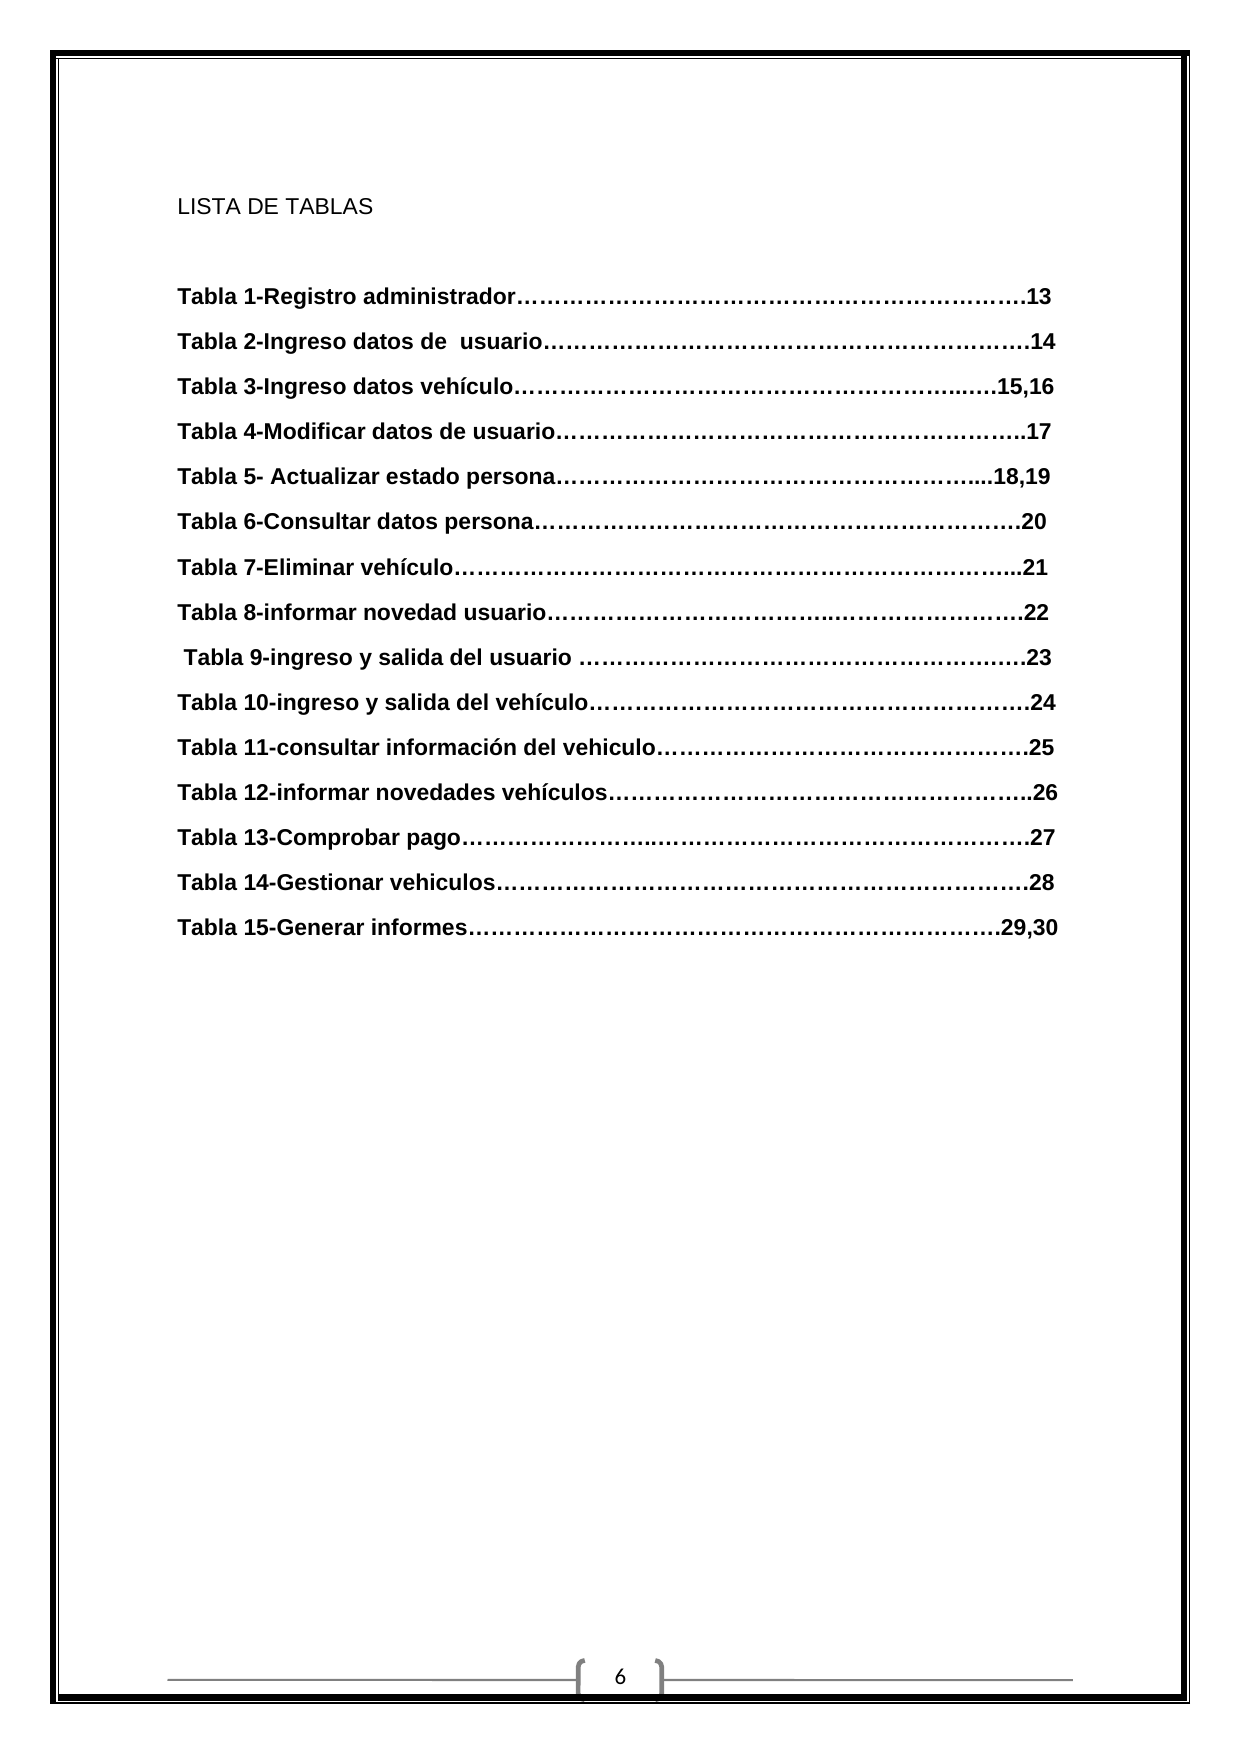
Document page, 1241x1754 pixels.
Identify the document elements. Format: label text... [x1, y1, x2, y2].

text Tabla 7-Eliminar vehículo………………………………………………………………...21 [177, 553, 1063, 580]
text Tabla 14-Gestionar vehiculos…………………………………………………………….28 [177, 869, 1063, 896]
text Tabla 3-Ingreso datos vehículo…………………………………………………...….15,16 [177, 373, 1063, 399]
text Tabla 5- Actualizar estado persona………………………………………………....18,19 [177, 463, 1063, 489]
text Tabla 4-Modificar datos de usuario……………………………………………………..17 [177, 418, 1063, 444]
text Tabla 2-Ingreso datos de usuario……………………………………………………….14 [177, 328, 1063, 354]
text Tabla 13-Comprobar pago……………………..………………………………………….27 [177, 824, 1063, 850]
text LISTA DE TABLAS [177, 193, 1063, 219]
text Tabla 12-informar novedades vehículos………………………………………………..26 [177, 779, 1063, 805]
text Tabla 15-Generar informes…………………………………………………………….29,30 [177, 914, 1063, 941]
text Tabla 10-ingreso y salida del vehículo………………………………………………….24 [177, 689, 1063, 715]
text Tabla 11-consultar información del vehiculo………………………………………….25 [177, 734, 1063, 760]
text Tabla 1-Registro administrador………………………………………………………….13 [177, 283, 1063, 309]
text Tabla 6-Consultar datos persona……………………………………………………….20 [177, 508, 1048, 535]
text Tabla 9-ingreso y salida del usuario ……………………………………………….….23 [177, 644, 1063, 670]
text Tabla 8-informar novedad usuario………………………………..…………………….22 [177, 598, 1063, 625]
